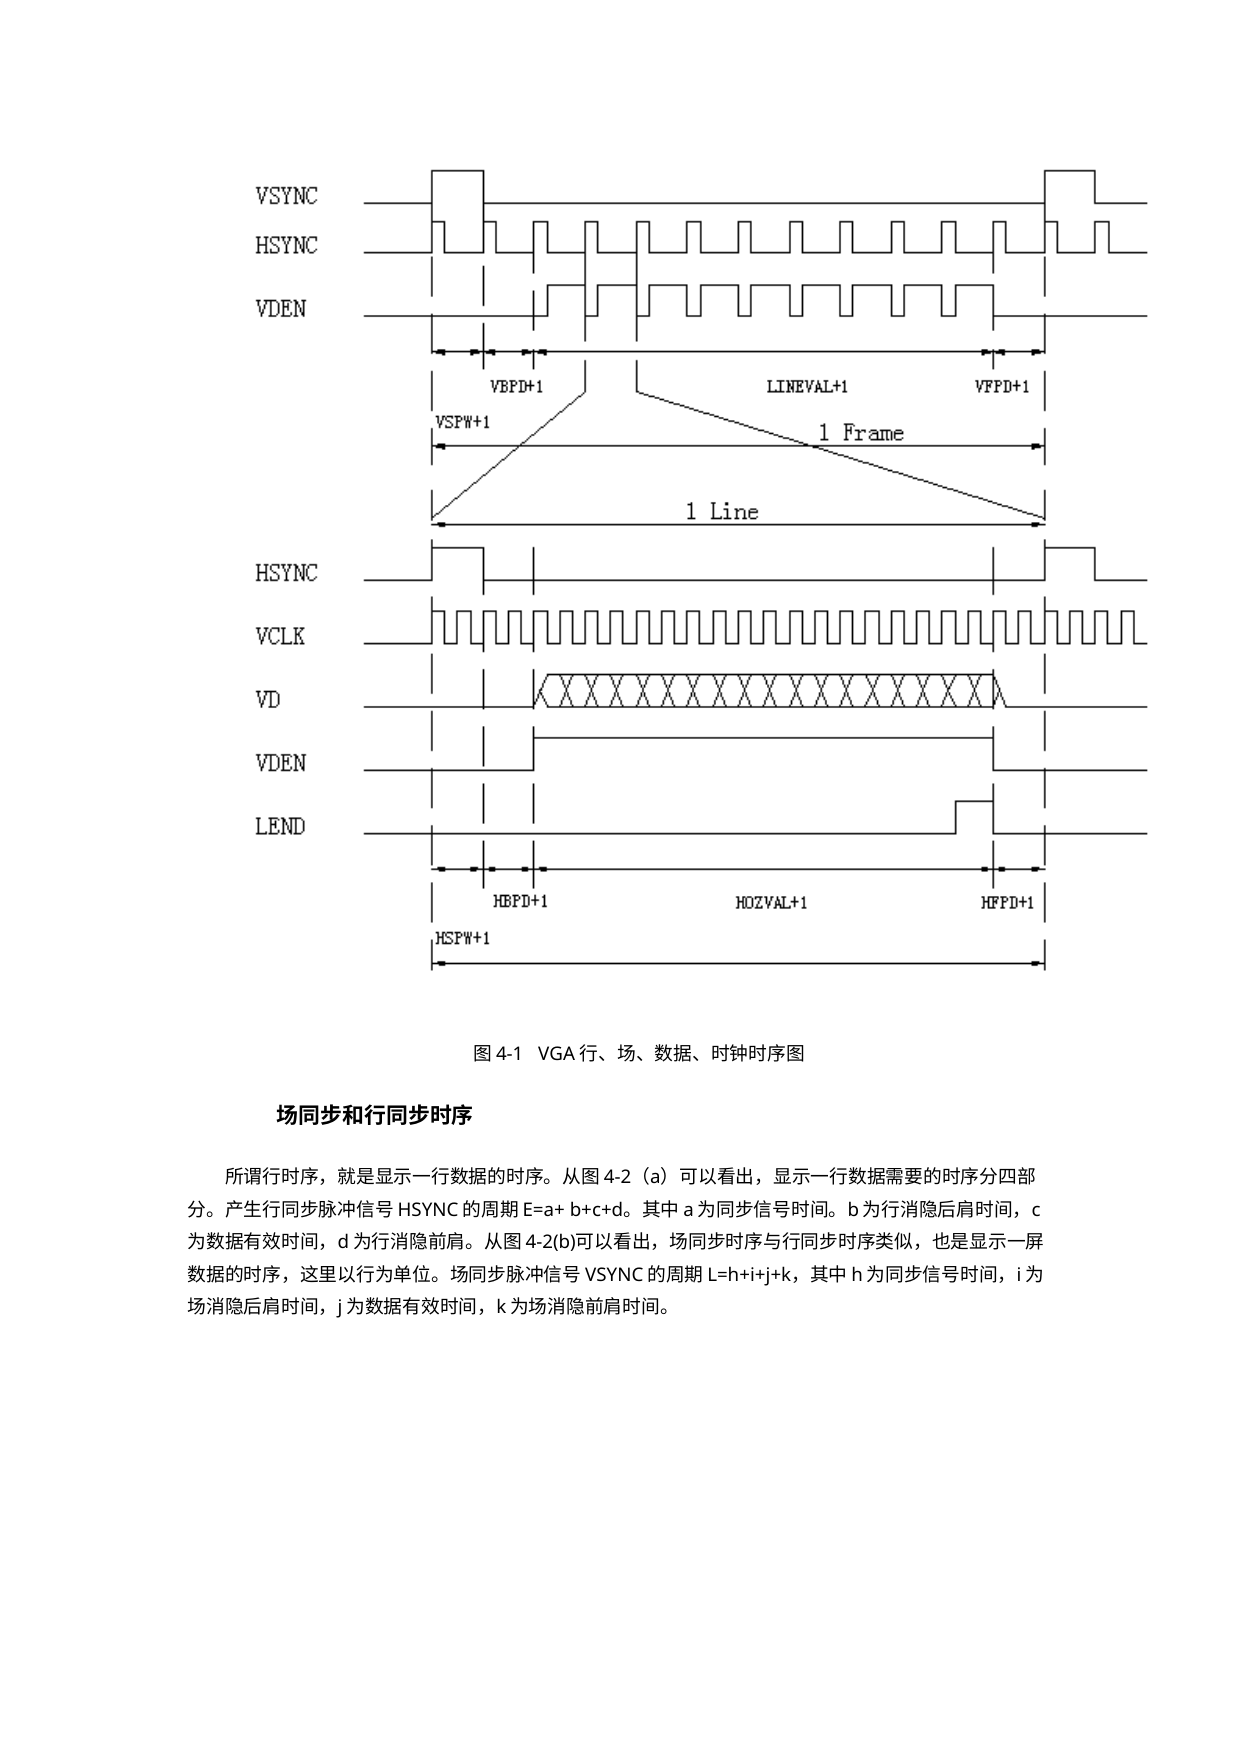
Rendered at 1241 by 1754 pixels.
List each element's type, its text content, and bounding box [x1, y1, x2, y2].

text 图4-1 VGA 行、场、数据、时钟时序图 [187, 1036, 1053, 1069]
text 所谓行时序，就是显示一行数据的时序。从图4-2（a）可以看出，显示一行数据需要的时序分四部分。产生行同步脉冲信号HSYNC的周期E=a+ b+c+d。其中a为同步信号时间。b为行消隐后肩时间，c为数据有效时间，d为行消隐前肩。从图4-2(b)可以看出，场同步时序与行同步时序类似，也是显示一屏数据的时序，这里以行为单位。场同步脉冲信号VSYNC的周期L=h+i+j+k，其中h为同步信号时间，i为场消隐后肩时间，j为数据有效时间，k为场消隐前肩时间。 [187, 1159, 1053, 1322]
list 场同步和行同步时序 [277, 1098, 1053, 1130]
picture [225, 162, 1196, 980]
